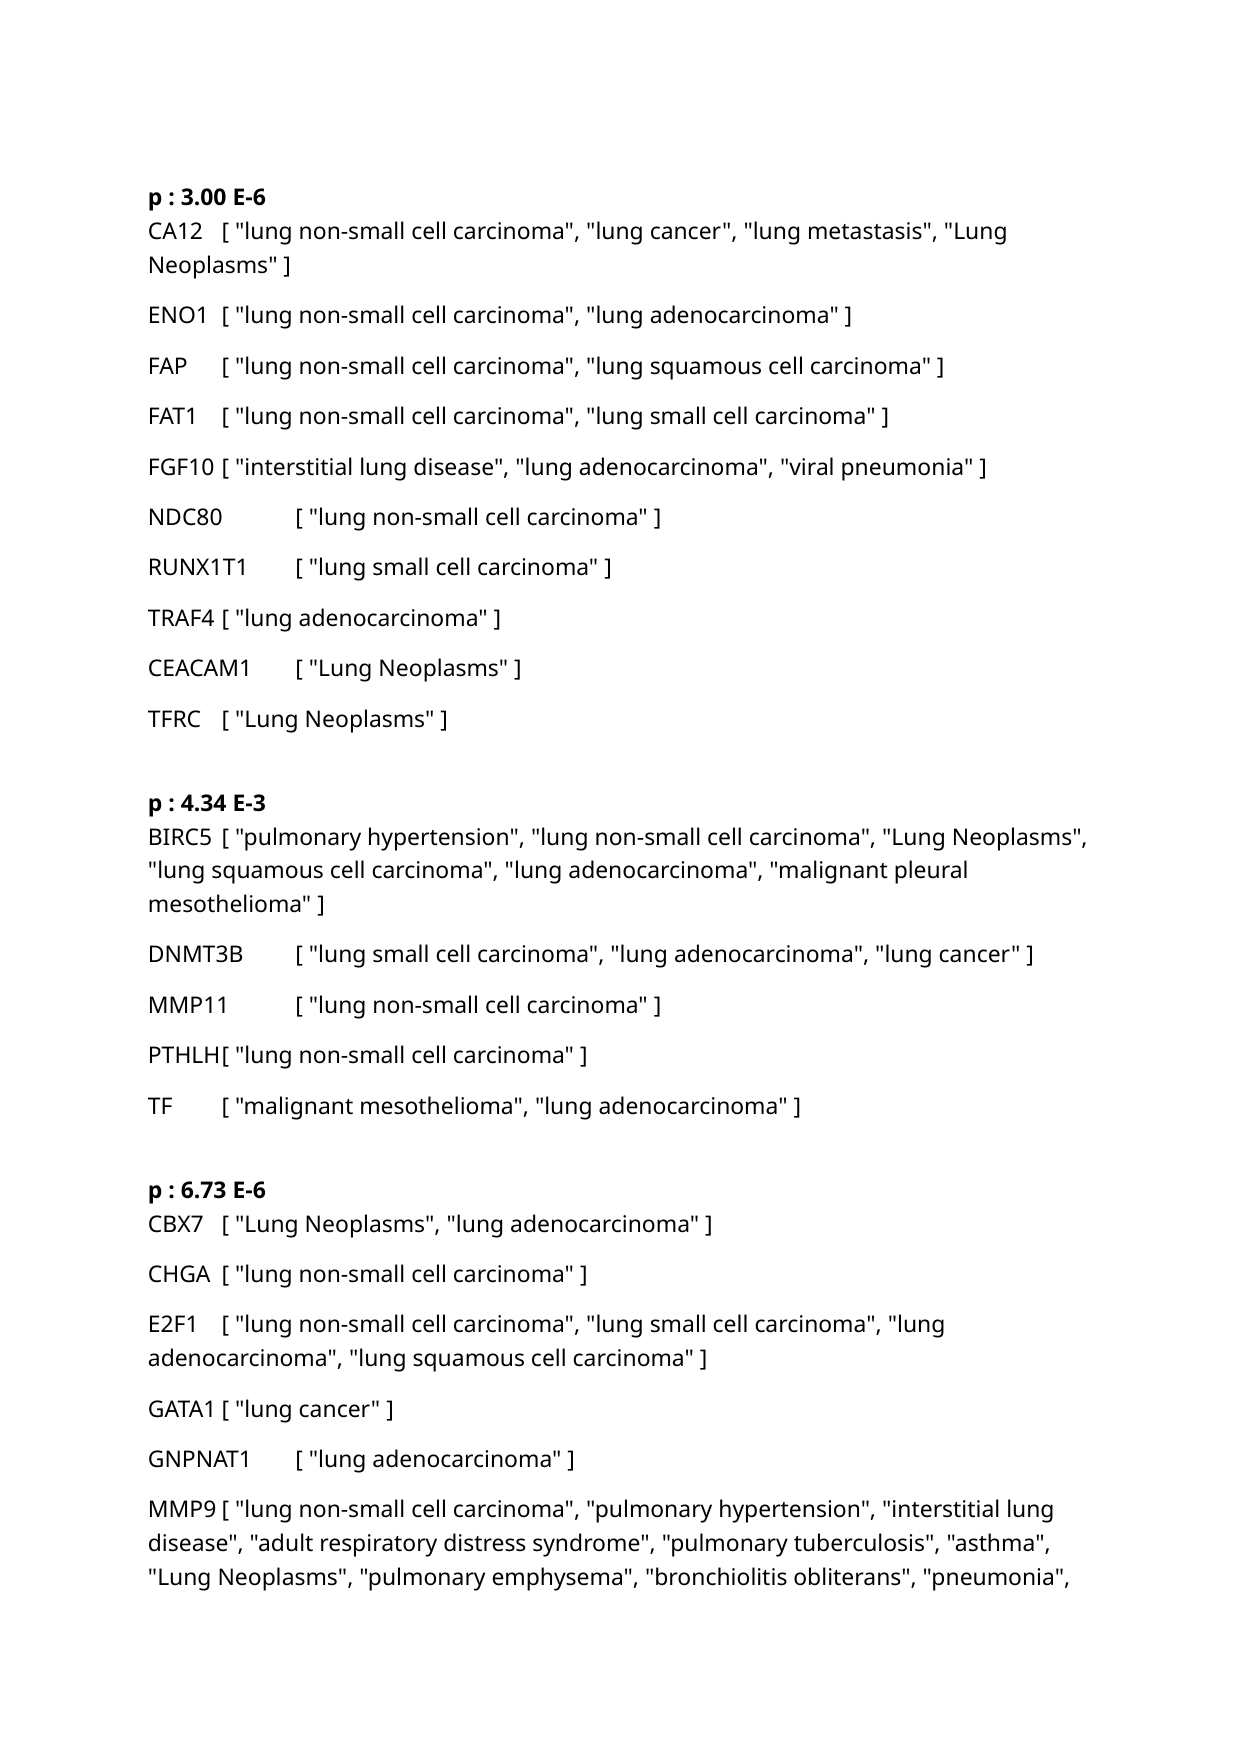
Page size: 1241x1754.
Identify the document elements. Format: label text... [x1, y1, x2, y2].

text CEACAM1 [ "Lung Neoplasms" ] [148, 652, 1093, 683]
text ENO1 [ "lung non-small cell carcinoma", "lung adenocarcinoma" ] [148, 299, 1093, 331]
text GNPNAT1 [ "lung adenocarcinoma" ] [148, 1443, 1093, 1474]
text p : 4.34 E-3 BIRC5 [ "pulmonary hypertension", "lung non-small cell carcinoma", "Lung Neoplasms", "lung squamous cell carcinoma", "lung adenocarcinoma", "malignant pleural mesothelioma" ] [148, 753, 1093, 919]
text GATA1 [ "lung cancer" ] [148, 1393, 1093, 1424]
text TFRC [ "Lung Neoplasms" ] [148, 703, 1093, 734]
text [148, 1493, 1093, 1592]
text TF [ "malignant mesothelioma", "lung adenocarcinoma" ] [148, 1090, 1093, 1121]
text p : 3.00 E-6 CA12 [ "lung non-small cell carcinoma", "lung cancer", "lung metastasis", "Lung Neoplasms" ] [148, 148, 1093, 280]
text DNMT3B [ "lung small cell carcinoma", "lung adenocarcinoma", "lung cancer" ] [148, 938, 1093, 970]
text FGF10 [ "interstitial lung disease", "lung adenocarcinoma", "viral pneumonia" ] [148, 451, 1093, 482]
text PTHLH [ "lung non-small cell carcinoma" ] [148, 1039, 1093, 1071]
text FAT1 [ "lung non-small cell carcinoma", "lung small cell carcinoma" ] [148, 400, 1093, 431]
text TRAF4 [ "lung adenocarcinoma" ] [148, 602, 1093, 633]
text FAP [ "lung non-small cell carcinoma", "lung squamous cell carcinoma" ] [148, 350, 1093, 381]
text MMP11 [ "lung non-small cell carcinoma" ] [148, 989, 1093, 1020]
text NDC80 [ "lung non-small cell carcinoma" ] [148, 501, 1093, 532]
text p : 6.73 E-6 CBX7 [ "Lung Neoplasms", "lung adenocarcinoma" ] [148, 1140, 1093, 1239]
text RUNX1T1 [ "lung small cell carcinoma" ] [148, 551, 1093, 583]
text E2F1 [ "lung non-small cell carcinoma", "lung small cell carcinoma", "lung adenocarcinoma", "lung squamous cell carcinoma" ] [148, 1308, 1093, 1373]
text CHGA [ "lung non-small cell carcinoma" ] [148, 1258, 1093, 1289]
